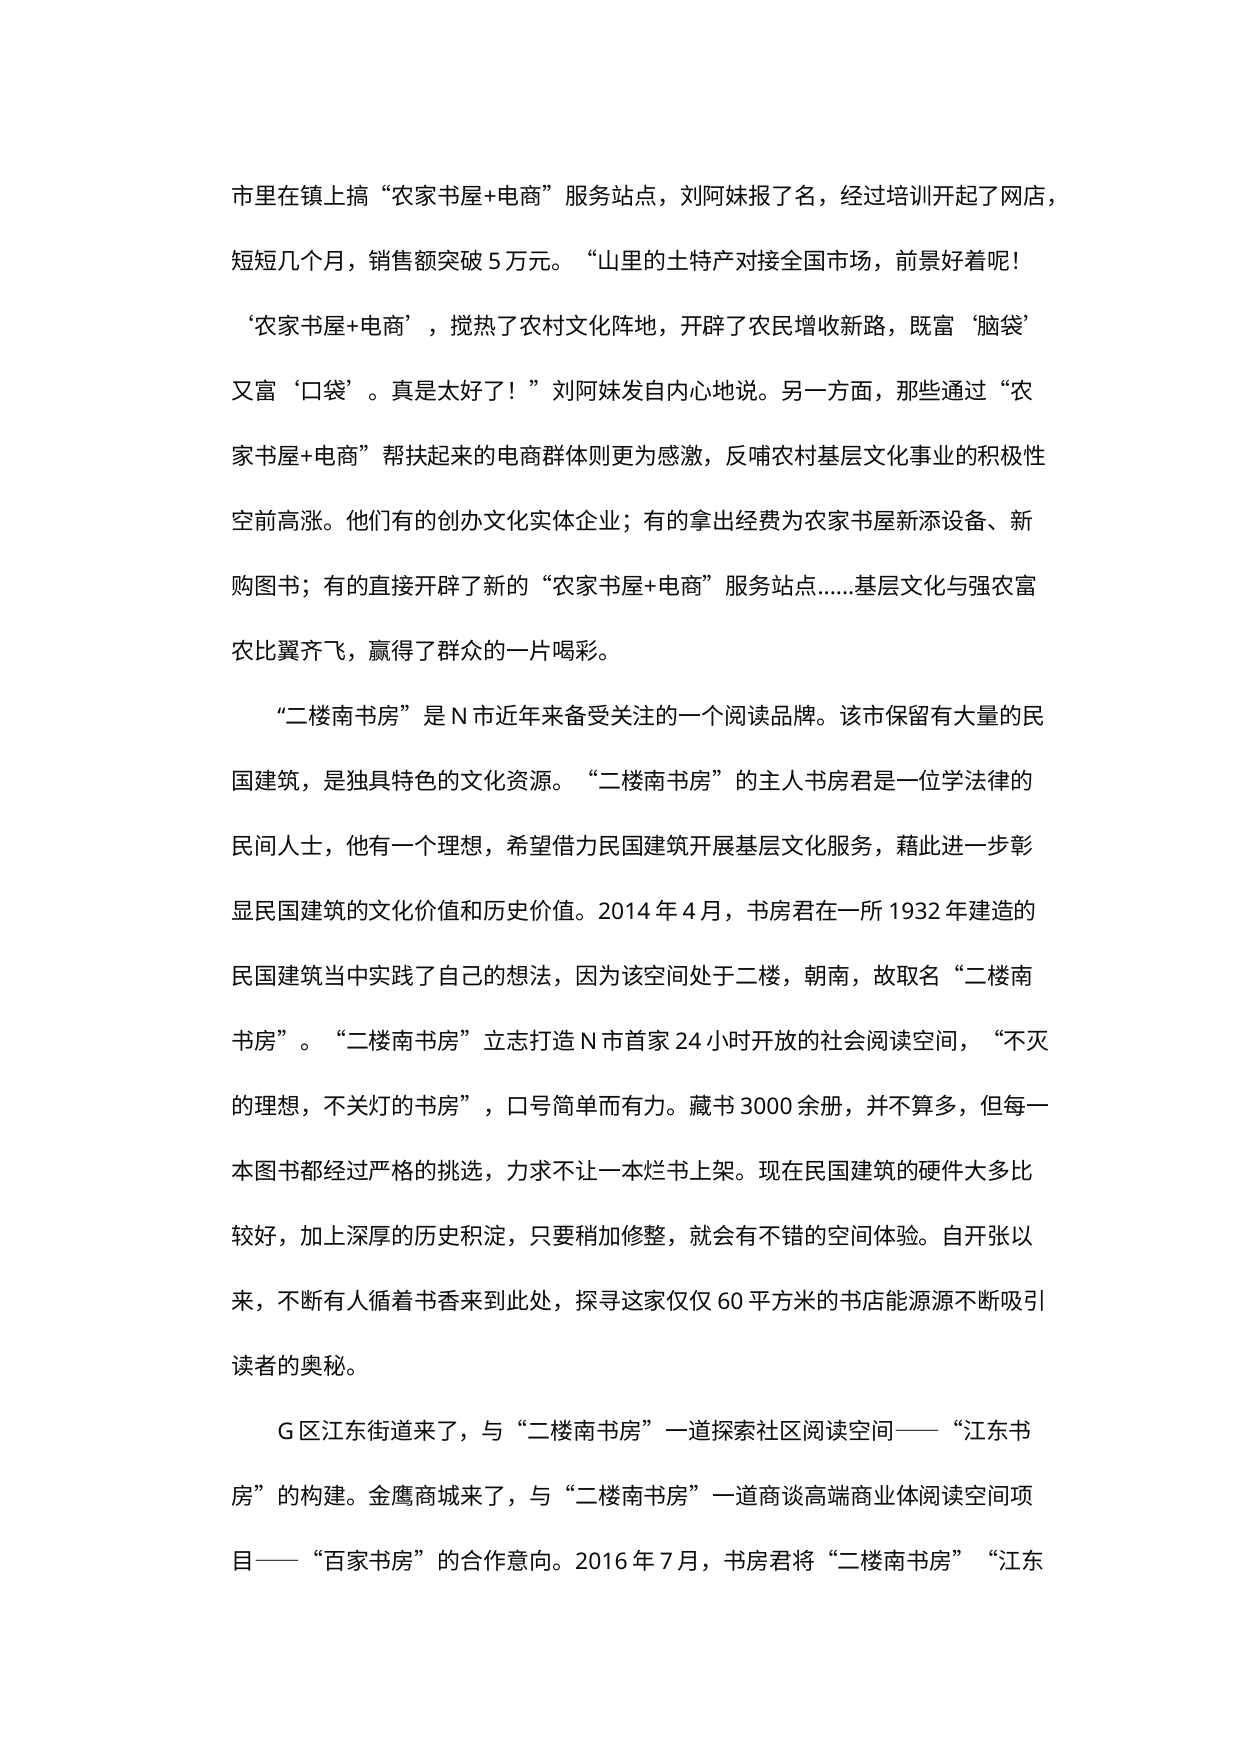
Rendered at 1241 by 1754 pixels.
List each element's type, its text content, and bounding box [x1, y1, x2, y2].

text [231, 1397, 1053, 1592]
text “二楼南书房”是N市近年来备受关注的一个阅读品牌。该市保留有大量的民国建筑，是独具特色的文化资源。“二楼南书房”的主人书房君是一位学法律的民间人士，他有一个理想，希望借力民国建筑开展基层文化服务，藉此进一步彰显民国建筑的文化价值和历史价值。2014年4月，书房君在一所1932年建造的民国建筑当中实践了自己的想法，因为该空间处于二楼，朝南，故取名“二楼南书房”。“二楼南书房”立志打造N市首家24小时开放的社会阅读空间，“不灭的理想，不关灯的书房”，口号简单而有力。藏书3000余册，并不算多，但每一本图书都经过严格的挑选，力求不让一本烂书上架。现在民国建筑的硬件大多比较好，加上深厚的历史积淀，只要稍加修整，就会有不错的空间体验。自开张以来，不断有人循着书香来到此处，探寻这家仅仅60平方米的书店能源源不断吸引读者的奥秘。 [231, 682, 1053, 1397]
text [231, 162, 1053, 682]
